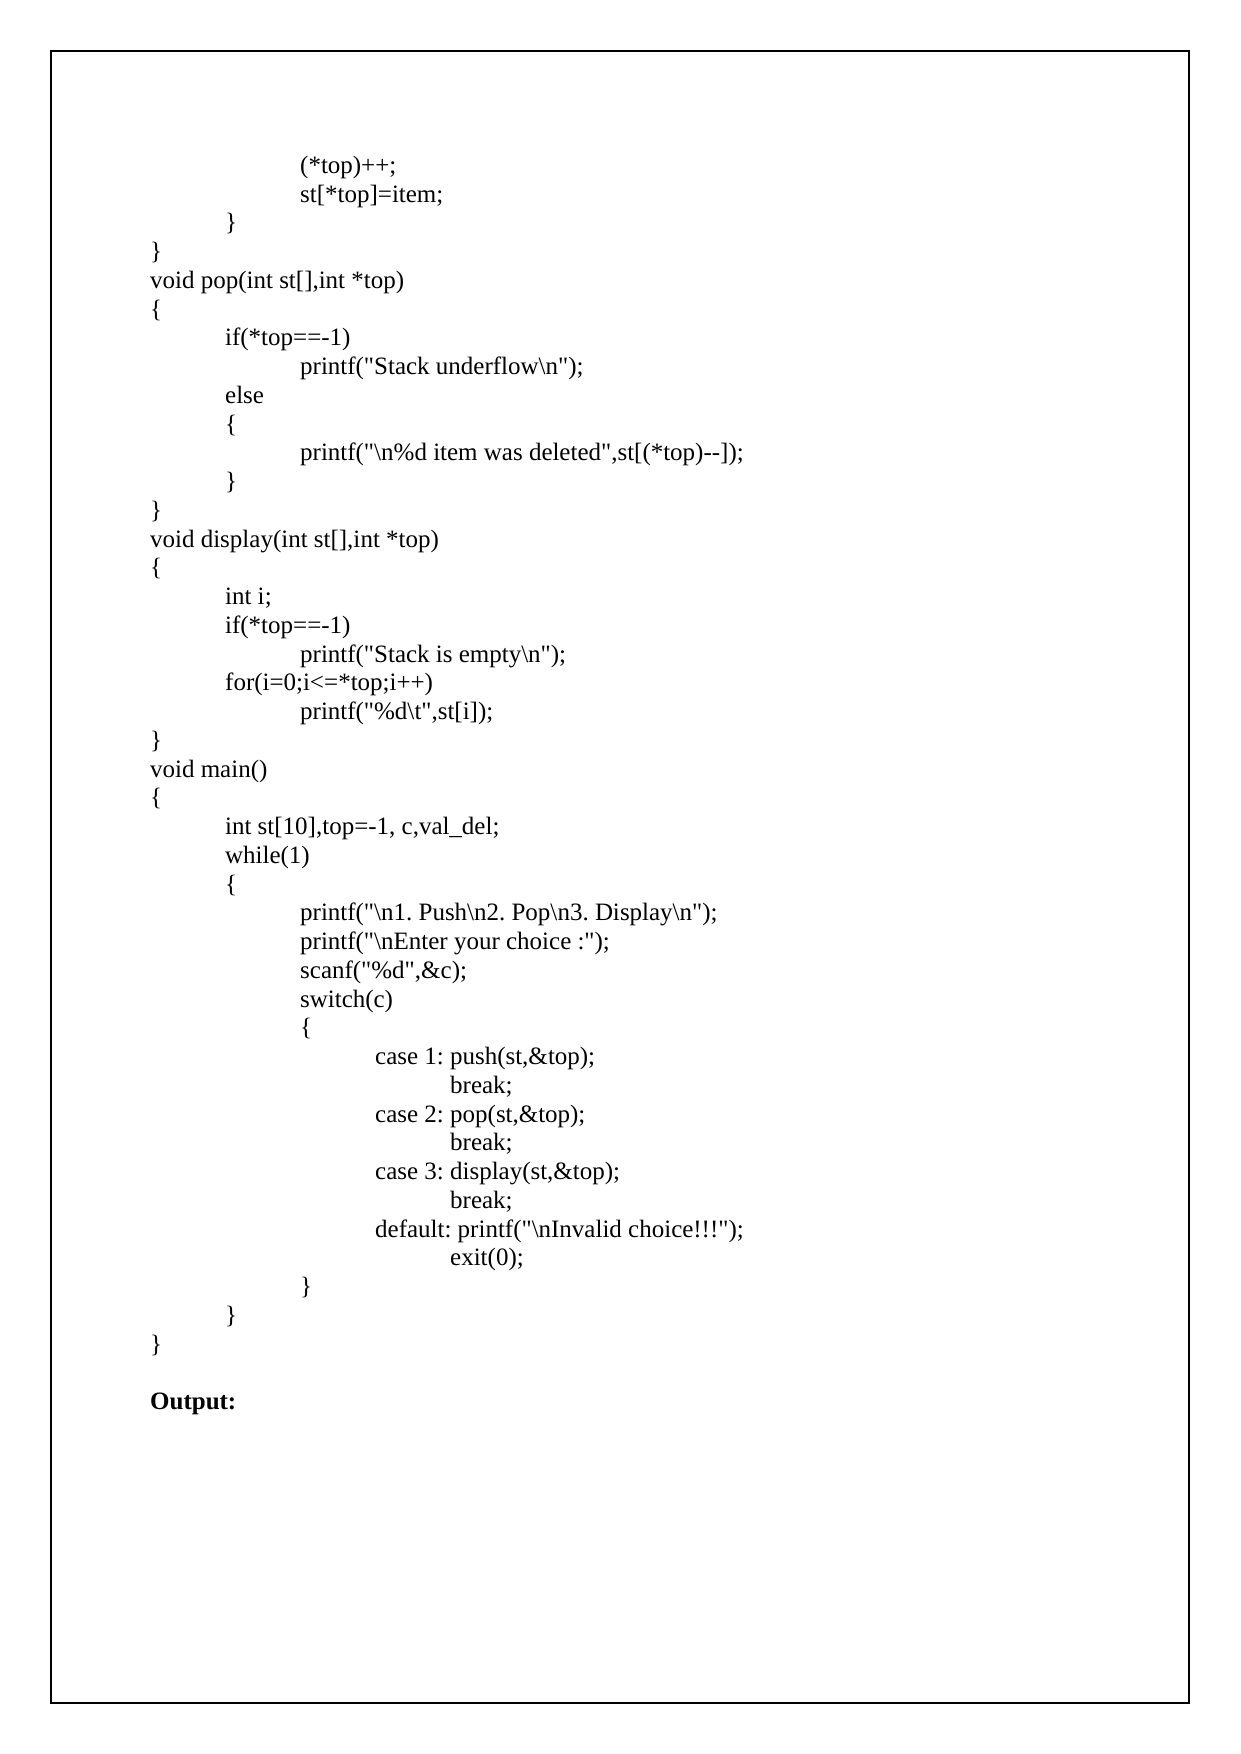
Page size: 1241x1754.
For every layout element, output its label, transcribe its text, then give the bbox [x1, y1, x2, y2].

text { [150, 409, 1090, 437]
text case 1: push(st,&top); [150, 1041, 1090, 1070]
text default: printf("\nInvalid choice!!!"); [150, 1214, 1090, 1242]
text void display(int st[],int *top) [150, 524, 1090, 552]
text printf("%d\t",st[i]); [150, 696, 1090, 725]
text { [150, 782, 1090, 811]
text printf("Stack underflow\n"); [150, 351, 1090, 380]
text } [150, 207, 1090, 236]
text printf("Stack is empty\n"); [150, 639, 1090, 667]
text st[*top]=item; [150, 179, 1090, 207]
text void main() [150, 754, 1090, 782]
text break; [150, 1127, 1090, 1156]
text } [150, 725, 1090, 754]
text { [150, 294, 1090, 322]
text scanf("%d",&c); [150, 955, 1090, 984]
text printf("\n%d item was deleted",st[(*top)--]); [150, 437, 1090, 466]
text case 3: display(st,&top); [150, 1156, 1090, 1185]
text { [150, 869, 1090, 897]
text if(*top==-1) [150, 322, 1090, 351]
text (*top)++; [150, 150, 1090, 179]
text case 2: pop(st,&top); [150, 1099, 1090, 1127]
text { [150, 552, 1090, 581]
text exit(0); [150, 1242, 1090, 1271]
text break; [150, 1070, 1090, 1099]
text } [150, 1300, 1090, 1329]
text printf("\nEnter your choice :"); [150, 926, 1090, 955]
text break; [150, 1185, 1090, 1214]
text } [150, 495, 1090, 524]
text } [150, 466, 1090, 495]
text } [150, 236, 1090, 265]
text while(1) [150, 840, 1090, 869]
text { [150, 1012, 1090, 1041]
text switch(c) [150, 984, 1090, 1012]
text Output: [150, 1386, 1090, 1415]
text if(*top==-1) [150, 610, 1090, 639]
text int i; [150, 581, 1090, 610]
text else [150, 380, 1090, 409]
text int st[10],top=-1, c,val_del; [150, 811, 1090, 840]
text for(i=0;i<=*top;i++) [150, 667, 1090, 696]
text } [150, 1271, 1090, 1300]
text void pop(int st[],int *top) [150, 265, 1090, 294]
text printf("\n1. Push\n2. Pop\n3. Display\n"); [150, 897, 1090, 926]
text } [150, 1329, 1090, 1357]
